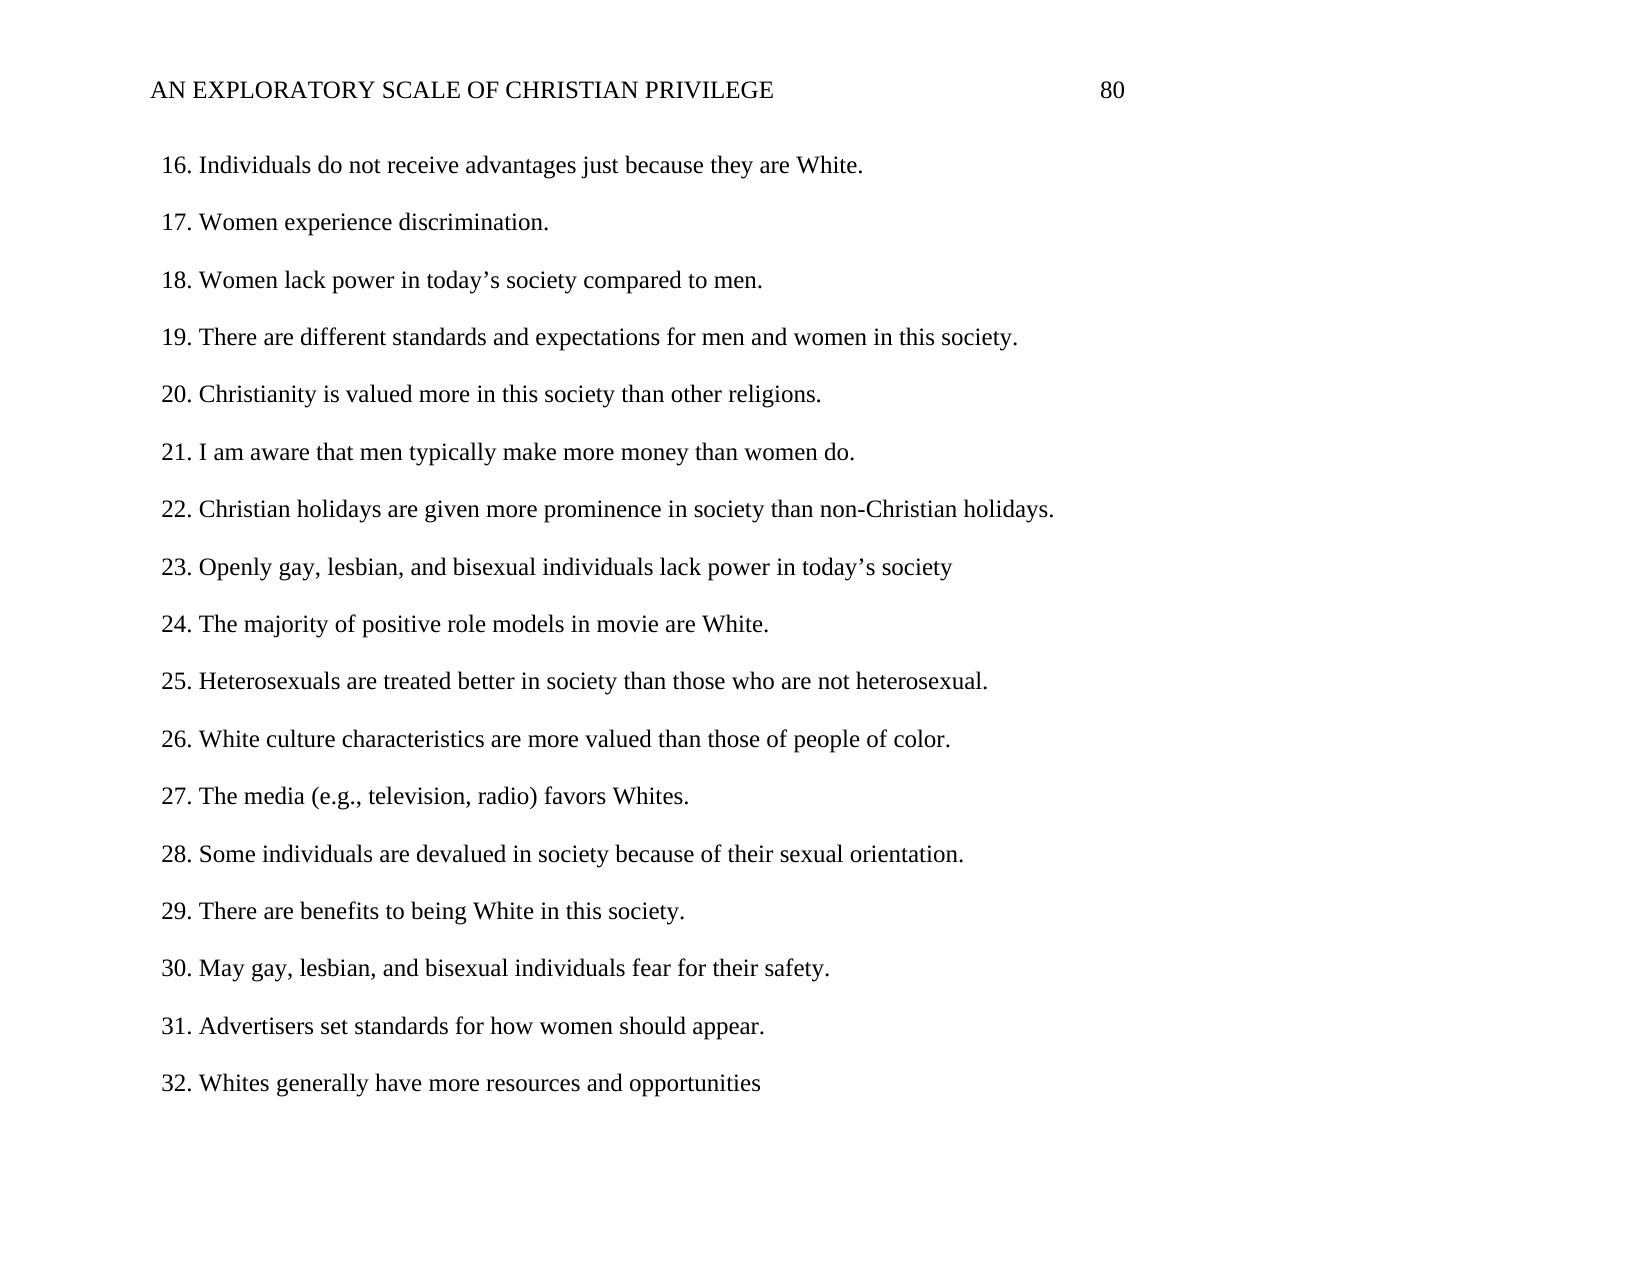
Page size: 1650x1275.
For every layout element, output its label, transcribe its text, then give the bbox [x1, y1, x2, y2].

table_cell 26. White culture characteristics are more valued than those of people of color. [150, 724, 1147, 781]
table_cell 23. Openly gay, lesbian, and bisexual individuals lack power in today’s society [150, 552, 1147, 609]
table_cell 19. There are different standards and expectations for men and women in this society. [150, 322, 1147, 379]
table_cell 24. The majority of positive role models in movie are White. [150, 609, 1147, 667]
table_cell 25. Heterosexuals are treated better in society than those who are not heterosexual. [150, 667, 1147, 724]
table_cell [150, 1068, 1147, 1097]
table_cell 27. The media (e.g., television, radio) favors Whites. [150, 781, 1147, 839]
table_cell 28. Some individuals are devalued in society because of their sexual orientation. [150, 839, 1147, 896]
table_cell 22. Christian holidays are given more prominence in society than non-Christian holidays. [150, 494, 1147, 552]
table_cell 30. May gay, lesbian, and bisexual individuals fear for their safety. [150, 954, 1147, 1011]
table_cell 21. I am aware that men typically make more money than women do. [150, 437, 1147, 494]
table_cell 29. There are benefits to being White in this society. [150, 896, 1147, 953]
table_cell 16. Individuals do not receive advantages just because they are White. [150, 150, 1147, 207]
table_cell 31. Advertisers set standards for how women should appear. [150, 1011, 1147, 1068]
table_cell 20. Christianity is valued more in this society than other religions. [150, 380, 1147, 437]
table_cell 18. Women lack power in today’s society compared to men. [150, 265, 1147, 322]
table_cell 17. Women experience discrimination. [150, 208, 1147, 265]
